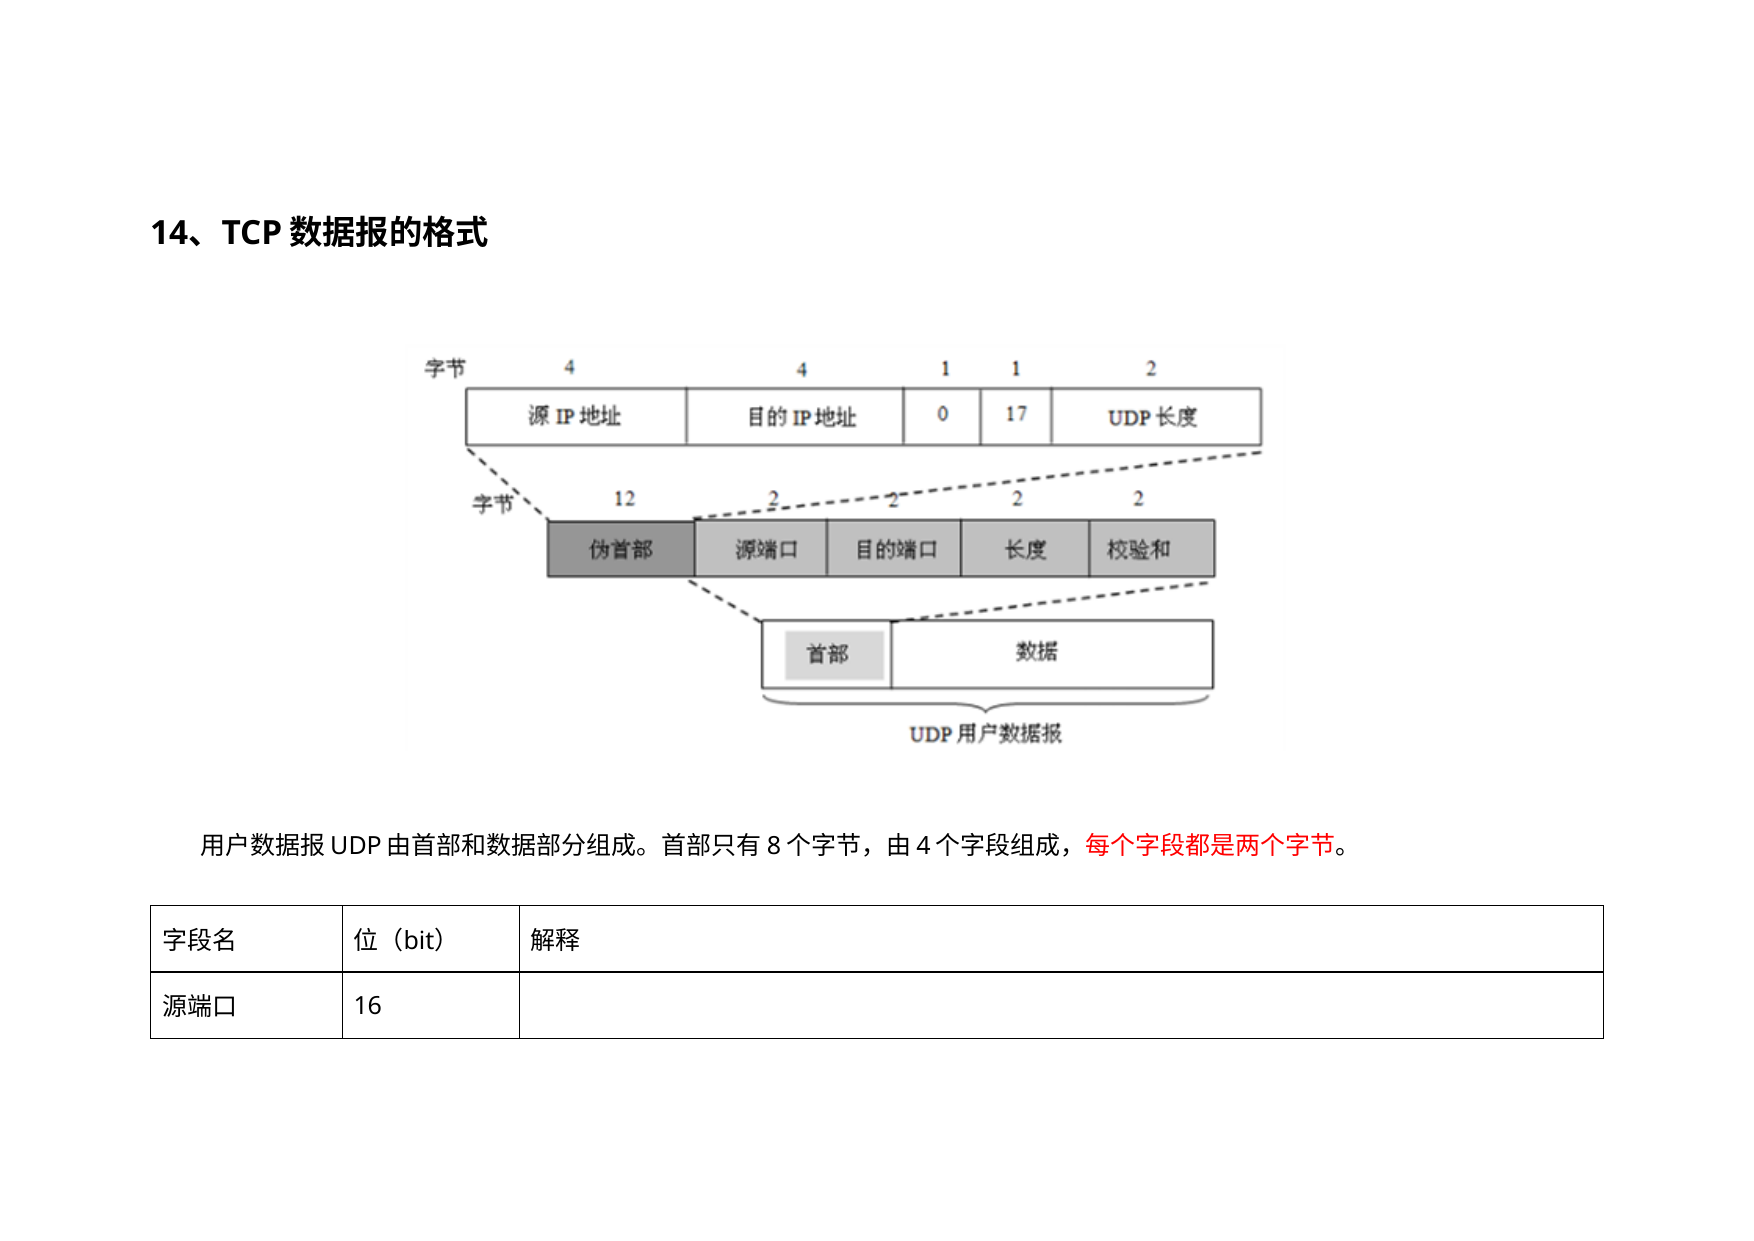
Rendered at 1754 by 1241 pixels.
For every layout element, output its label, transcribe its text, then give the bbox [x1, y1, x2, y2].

table_header 字段名 [151, 906, 342, 971]
table_cell [520, 973, 1603, 1037]
table_cell 16 [343, 973, 519, 1037]
table_header 位（bit） [343, 906, 519, 971]
subtitle 14、TCP数据报的格式 [150, 198, 1604, 263]
picture [387, 327, 1367, 751]
table_cell 源端口 [151, 973, 342, 1037]
table_header 解释 [520, 906, 1603, 971]
text 用户数据报UDP由首部和数据部分组成。首部只有8个字节，由4个字段组成，每个字段都是两个字节。 [150, 811, 1604, 876]
